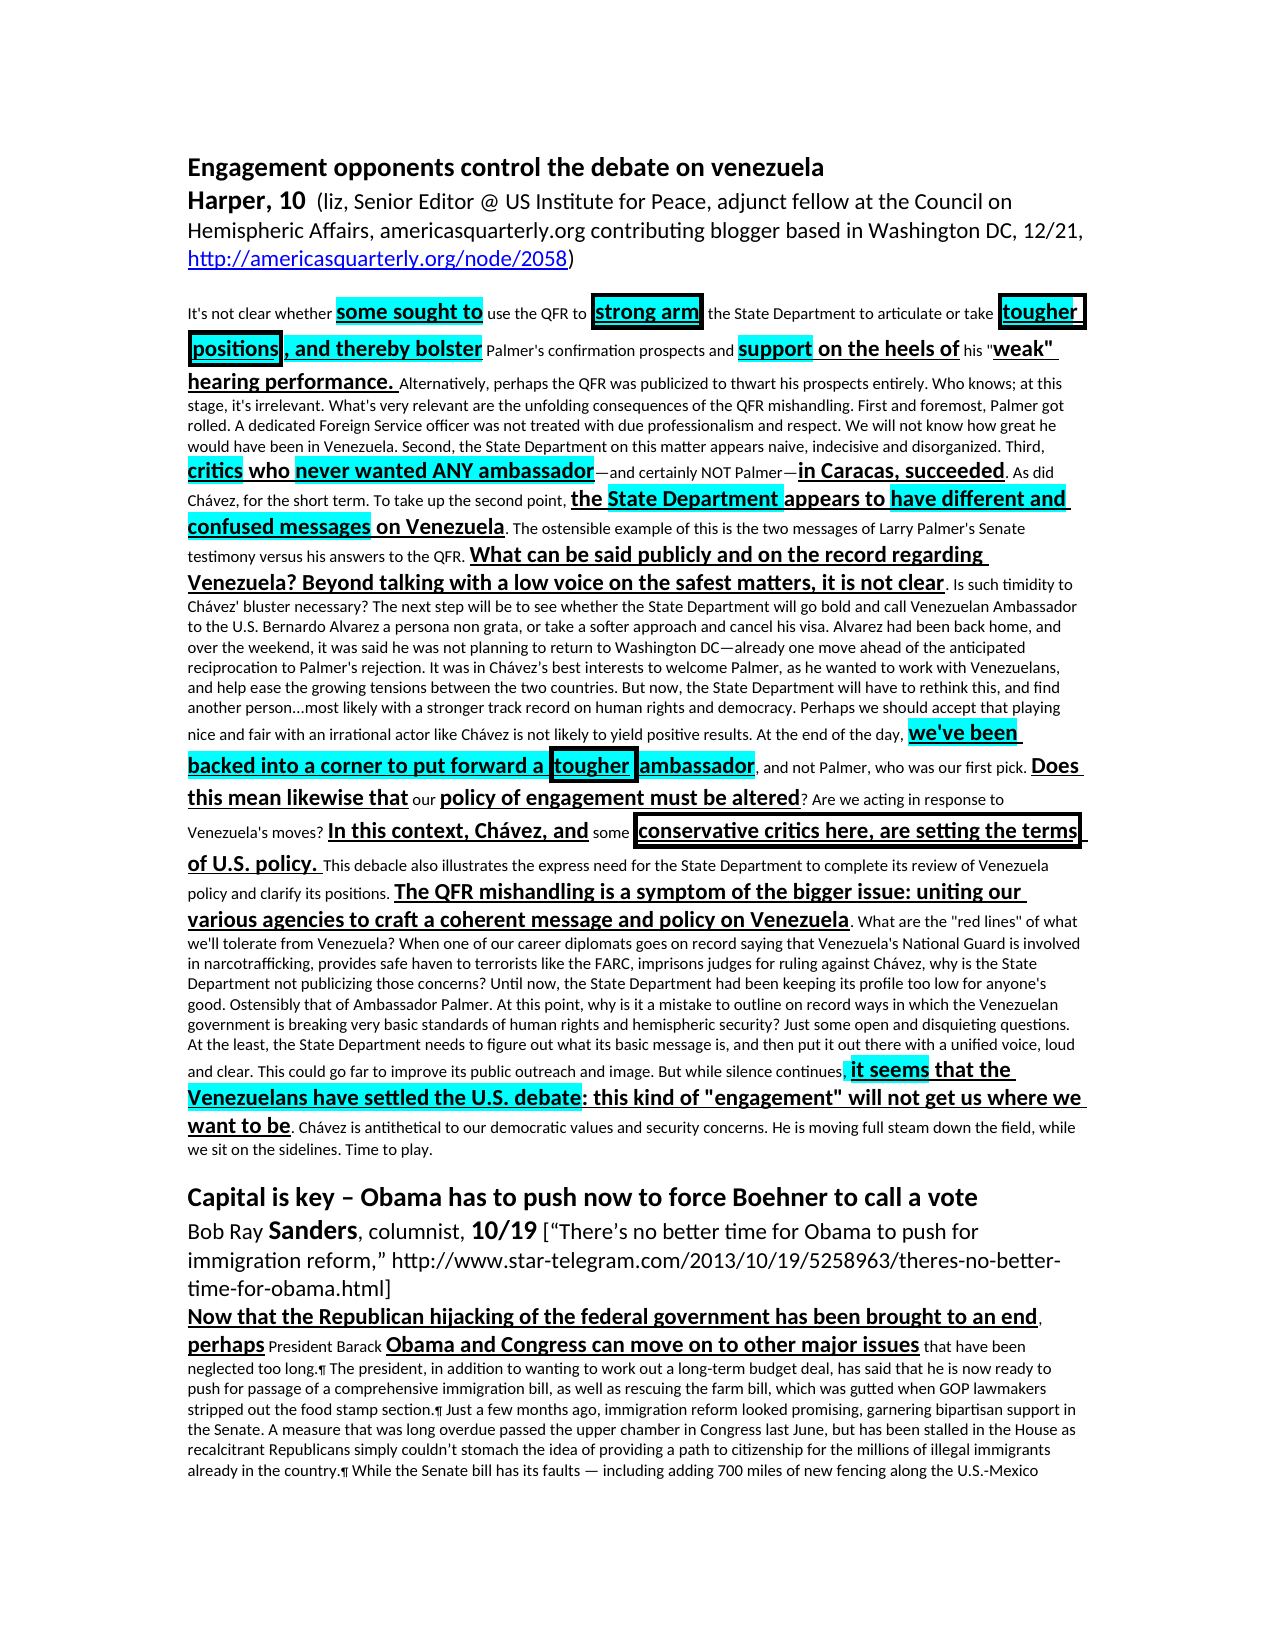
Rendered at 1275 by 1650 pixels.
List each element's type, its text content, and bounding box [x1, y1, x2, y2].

text Harper, 10 (liz, Senior Editor @ US Institute for Peace, adjunct fellow at the Council on Hemispheric Affairs, americasquarterly.org contributing blogger based in Washington DC, 12/21, http://americasquarterly.org/node/2058) [187, 183, 1087, 272]
text It's not clear whether some sought to use the QFR to strong arm the State Department to articulate or take tougher positions, and thereby bolster Palmer's confirmation prospects and support on the heels of his "weak" hearing performance. Alternatively, perhaps the QFR was publicized to thwart his prospects entirely. Who knows; at this stage, it's irrelevant. What's very relevant are the unfolding consequences of the QFR mishandling. First and foremost, Palmer got rolled. A dedicated Foreign Service officer was not treated with due professionalism and respect. We will not know how great he would have been in Venezuela. Second, the State Department on this matter appears naive, indecisive and disorganized. Third, critics who never wanted ANY ambassador—and certainly NOT Palmer—in Caracas, succeeded. As did Chávez, for the short term. To take up the second point, the State Department appears to have different and confused messages on Venezuela. The ostensible example of this is the two messages of Larry Palmer's Senate testimony versus his answers to the QFR. What can be said publicly and on the record regarding Venezuela? Beyond talking with a low voice on the safest matters, it is not clear. Is such timidity to Chávez' bluster necessary? The next step will be to see whether the State Department will go bold and call Venezuelan Ambassador to the U.S. Bernardo Alvarez a persona non grata, or take a softer approach and cancel his visa. Alvarez had been back home, and over the weekend, it was said he was not planning to return to Washington DC—already one move ahead of the anticipated reciprocation to Palmer's rejection. It was in Chávez’s best interests to welcome Palmer, as he wanted to work with Venezuelans, and help ease the growing tensions between the two countries. But now, the State Department will have to rethink this, and find another person...most likely with a stronger track record on human rights and democracy. Perhaps we should accept that playing nice and fair with an irrational actor like Chávez is not likely to yield positive results. At the end of the day, we've been backed into a corner to put forward a tougher ambassador, and not Palmer, who was our first pick. Does this mean likewise that our policy of engagement must be altered? Are we acting in response to Venezuela's moves? In this context, Chávez, and some conservative critics here, are setting the terms of U.S. policy. This debacle also illustrates the express need for the State Department to complete its review of Venezuela policy and clarify its positions. The QFR mishandling is a symptom of the bigger issue: uniting our various agencies to craft a coherent message and policy on Venezuela. What are the "red lines" of what we'll tolerate from Venezuela? When one of our career diplomats goes on record saying that Venezuela's National Guard is involved in narcotrafficking, provides safe haven to terrorists like the FARC, imprisons judges for ruling against Chávez, why is the State Department not publicizing those concerns? Until now, the State Department had been keeping its profile too low for anyone's good. Ostensibly that of Ambassador Palmer. At this point, why is it a mistake to outline on record ways in which the Venezuelan government is breaking very basic standards of human rights and hemispheric security? Just some open and disquieting questions. At the least, the State Department needs to figure out what its basic message is, and then put it out there with a unified voice, loud and clear. This could go far to improve its public outreach and image. But while silence continues, it seems that the Venezuelans have settled the U.S. debate: this kind of "engagement" will not get us where we want to be. Chávez is antithetical to our democratic values and security concerns. He is moving full steam down the field, while we sit on the sidelines. Time to play. [187, 292, 1087, 1107]
subtitle Capital is key – Obama has to push now to force Boehner to call a vote [187, 1180, 1087, 1213]
text Bob Ray Sanders, columnist, 10/19 [“There’s no better time for Obama to push for immigration reform,” http://www.star-telegram.com/2013/10/19/5258963/theres-no-better-time-for-obama.html] [187, 1213, 1087, 1302]
subtitle Engagement opponents control the debate on venezuela [187, 150, 1087, 183]
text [187, 1302, 1087, 1480]
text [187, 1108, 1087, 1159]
